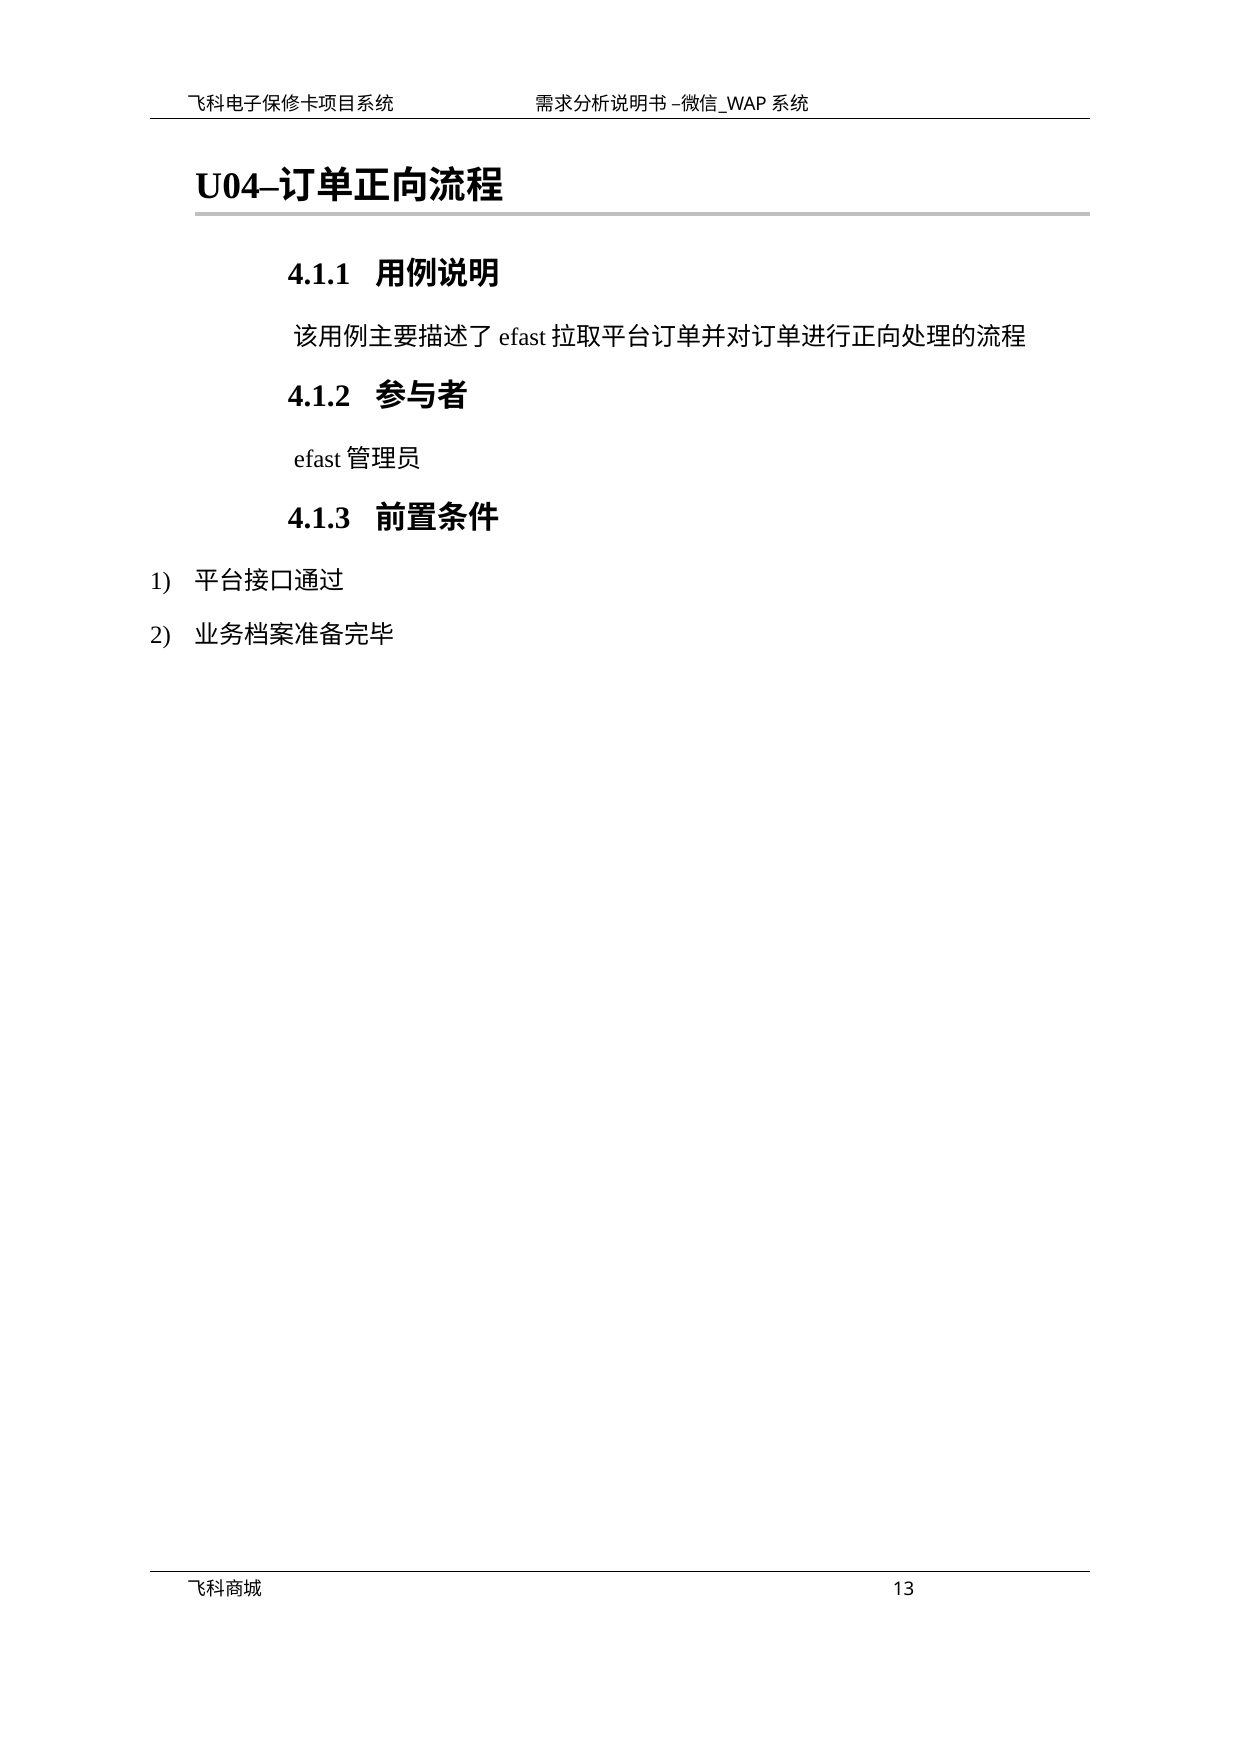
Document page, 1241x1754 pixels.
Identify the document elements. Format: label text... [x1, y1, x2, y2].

list 业务档案准备完毕 [150, 615, 1090, 651]
text efast管理员 [150, 438, 1090, 474]
text 该用例主要描述了efast拉取平台订单并对订单进行正向处理的流程 [150, 316, 1090, 352]
subtitle 用例说明 [225, 248, 1090, 293]
list 平台接口通过 [150, 561, 1090, 597]
subtitle U04–订单正向流程 [195, 155, 1090, 212]
subtitle 参与者 [225, 371, 1090, 416]
subtitle 前置条件 [225, 493, 1090, 538]
